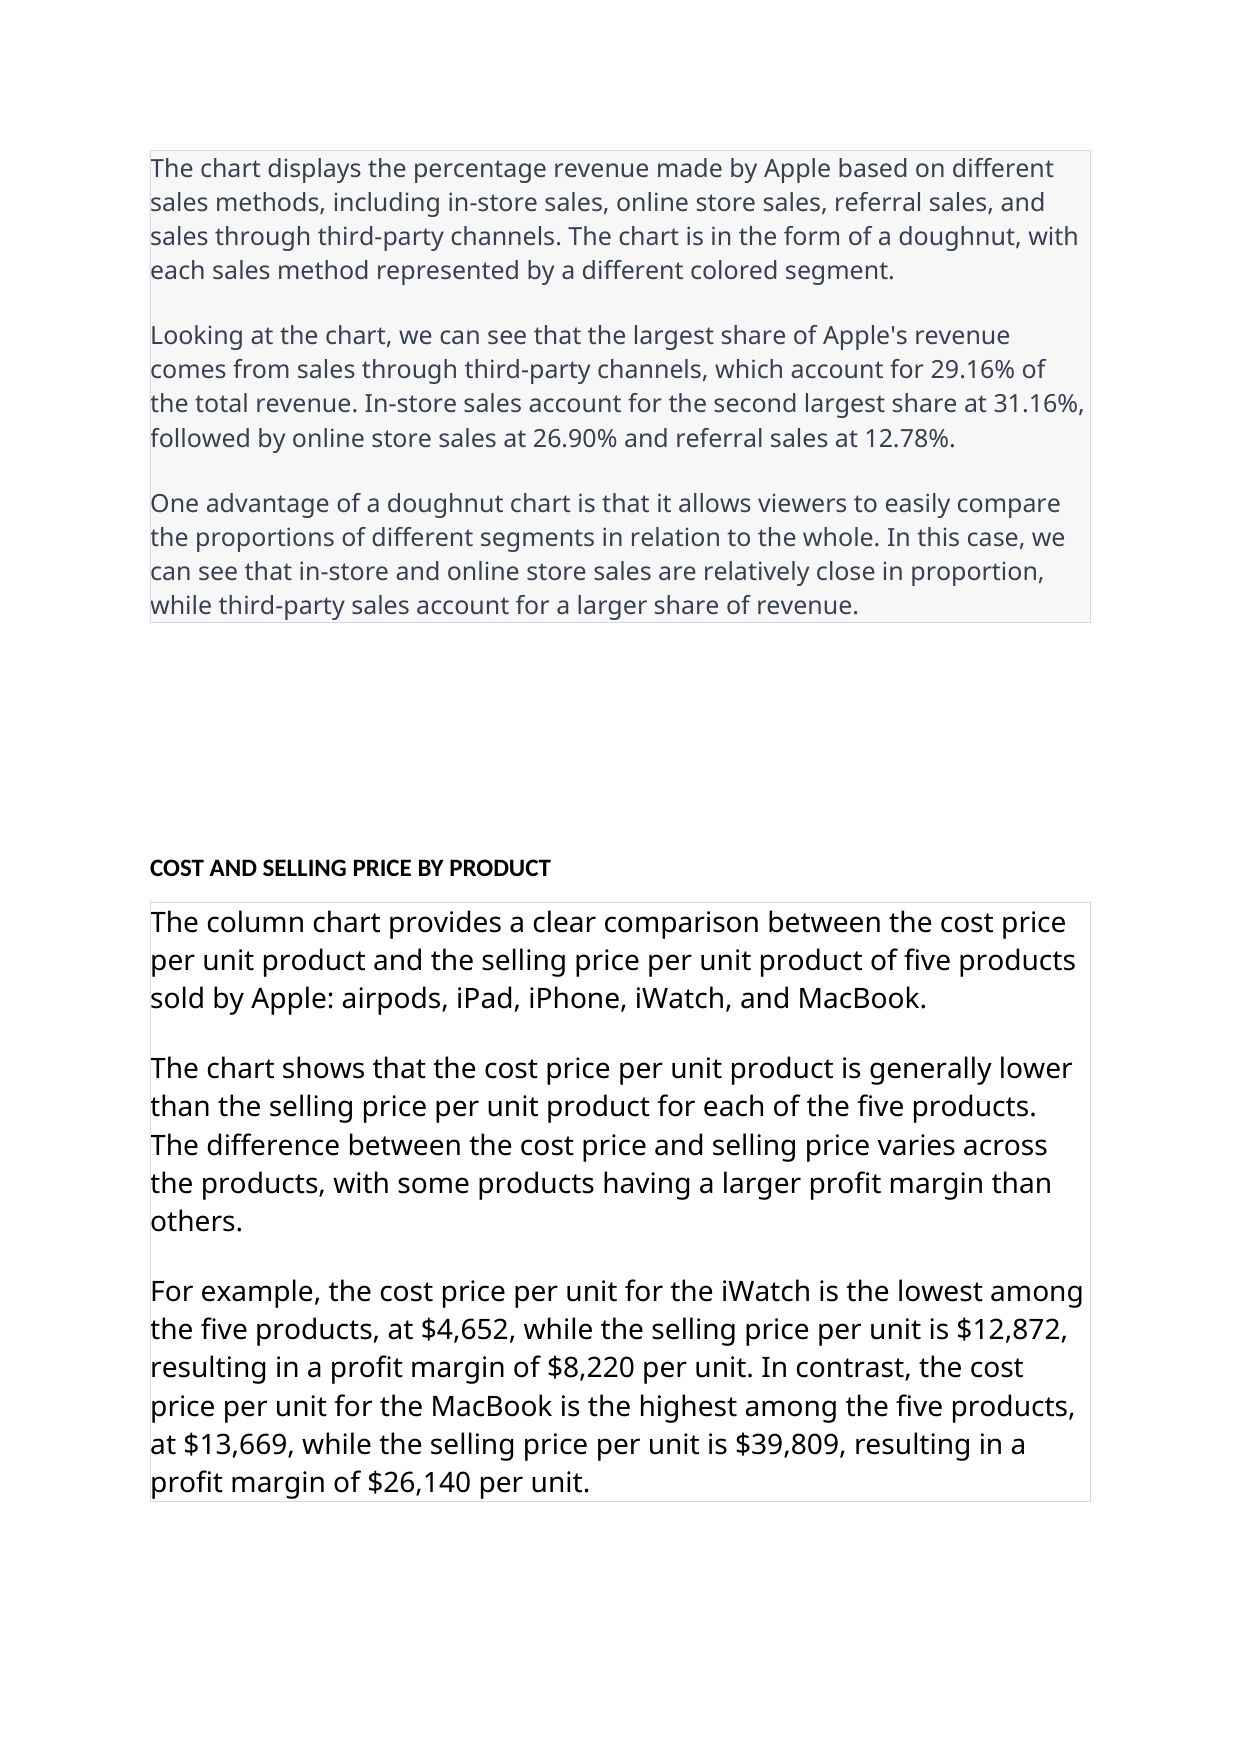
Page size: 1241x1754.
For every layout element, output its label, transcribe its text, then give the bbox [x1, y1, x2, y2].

text The column chart provides a clear comparison between the cost price per unit product and the selling price per unit product of five products sold by Apple: airpods, iPad, iPhone, iWatch, and MacBook. [151, 903, 1090, 1017]
text COST AND SELLING PRICE BY PRODUCT [150, 852, 1090, 882]
text The chart shows that the cost price per unit product is generally lower than the selling price per unit product for each of the five products. The difference between the cost price and selling price varies across the products, with some products having a larger profit margin than others. [151, 1048, 1090, 1240]
text Looking at the chart, we can see that the largest share of Apple's revenue comes from sales through third-party channels, which account for 29.16% of the total revenue. In-store sales account for the second largest share at 31.16%, followed by online store sales at 26.90% and referral sales at 12.78%. [151, 317, 1090, 454]
text The chart displays the percentage revenue made by Apple based on different sales methods, including in-store sales, online store sales, referral sales, and sales through third-party channels. The chart is in the form of a doughnut, with each sales method represented by a different colored segment. [151, 151, 1090, 287]
text For example, the cost price per unit for the iWatch is the lowest among the five products, at $4,652, while the selling price per unit is $12,872, resulting in a profit margin of $8,220 per unit. In contrast, the cost price per unit for the MacBook is the highest among the five products, at $13,669, while the selling price per unit is $39,809, resulting in a profit margin of $26,140 per unit. [151, 1271, 1090, 1501]
text One advantage of a doughnut chart is that it allows viewers to easily compare the proportions of different segments in relation to the whole. In this case, we can see that in-store and online store sales are relatively close in proportion, while third-party sales account for a larger share of revenue. [151, 485, 1090, 622]
